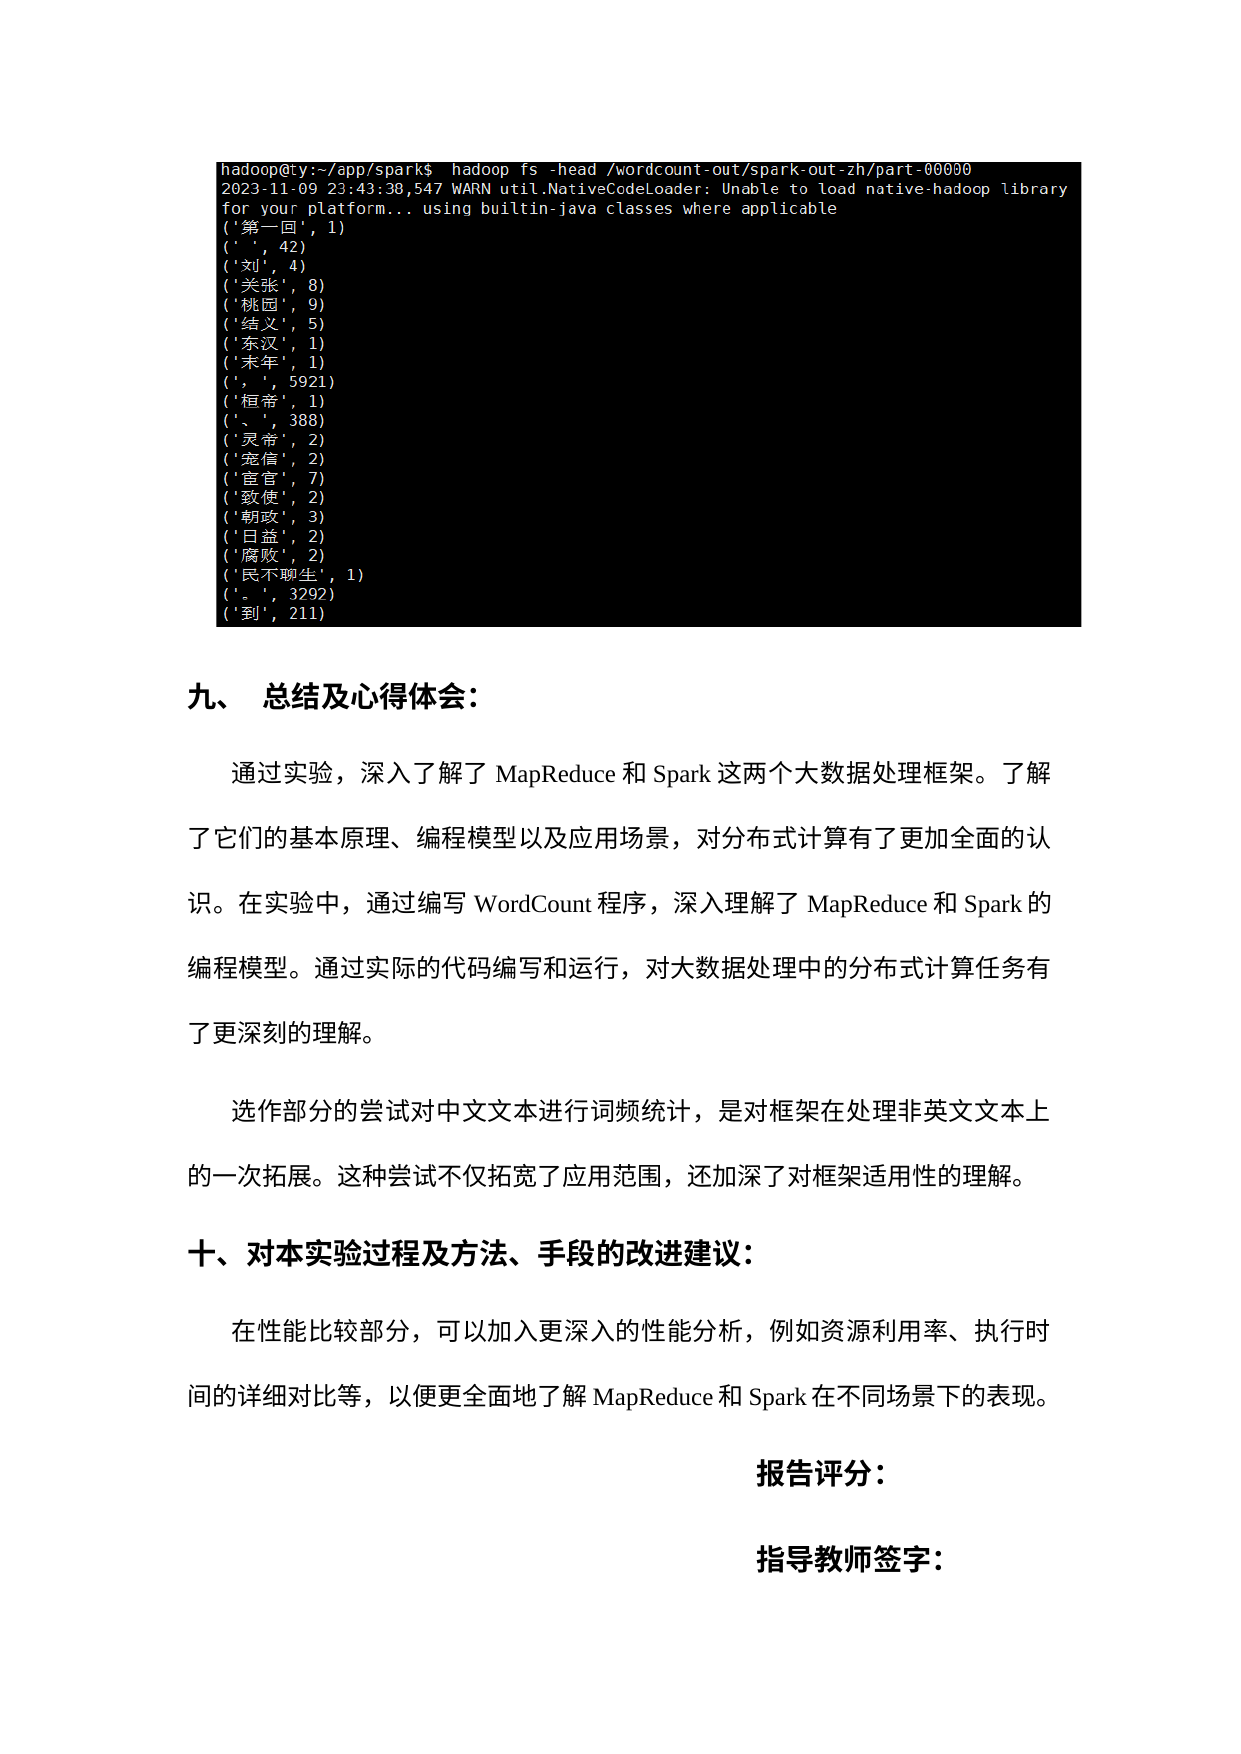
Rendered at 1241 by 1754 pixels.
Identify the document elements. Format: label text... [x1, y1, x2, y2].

picture [216, 162, 1082, 627]
text 在性能比较部分，可以加入更深入的性能分析，例如资源利用率、执行时间的详细对比等，以便更全面地了解MapReduce和Spark在不同场景下的表现。 [187, 1297, 1053, 1427]
text 通过实验，深入了解了MapReduce和Spark这两个大数据处理框架。了解了它们的基本原理、编程模型以及应用场景，对分布式计算有了更加全面的认识。在实验中，通过编写WordCount程序，深入理解了MapReduce和Spark的编程模型。通过实际的代码编写和运行，对大数据处理中的分布式计算任务有了更深刻的理解。 [187, 739, 1053, 1064]
text 指导教师签字： [712, 1526, 1053, 1591]
list 总结及心得体会： [187, 662, 1053, 727]
text 十、对本实验过程及方法、手段的改进建议： [187, 1219, 1053, 1284]
text 报告评分： [712, 1439, 1053, 1504]
text 选作部分的尝试对中文文本进行词频统计，是对框架在处理非英文文本上的一次拓展。这种尝试不仅拓宽了应用范围，还加深了对框架适用性的理解。 [187, 1077, 1053, 1207]
